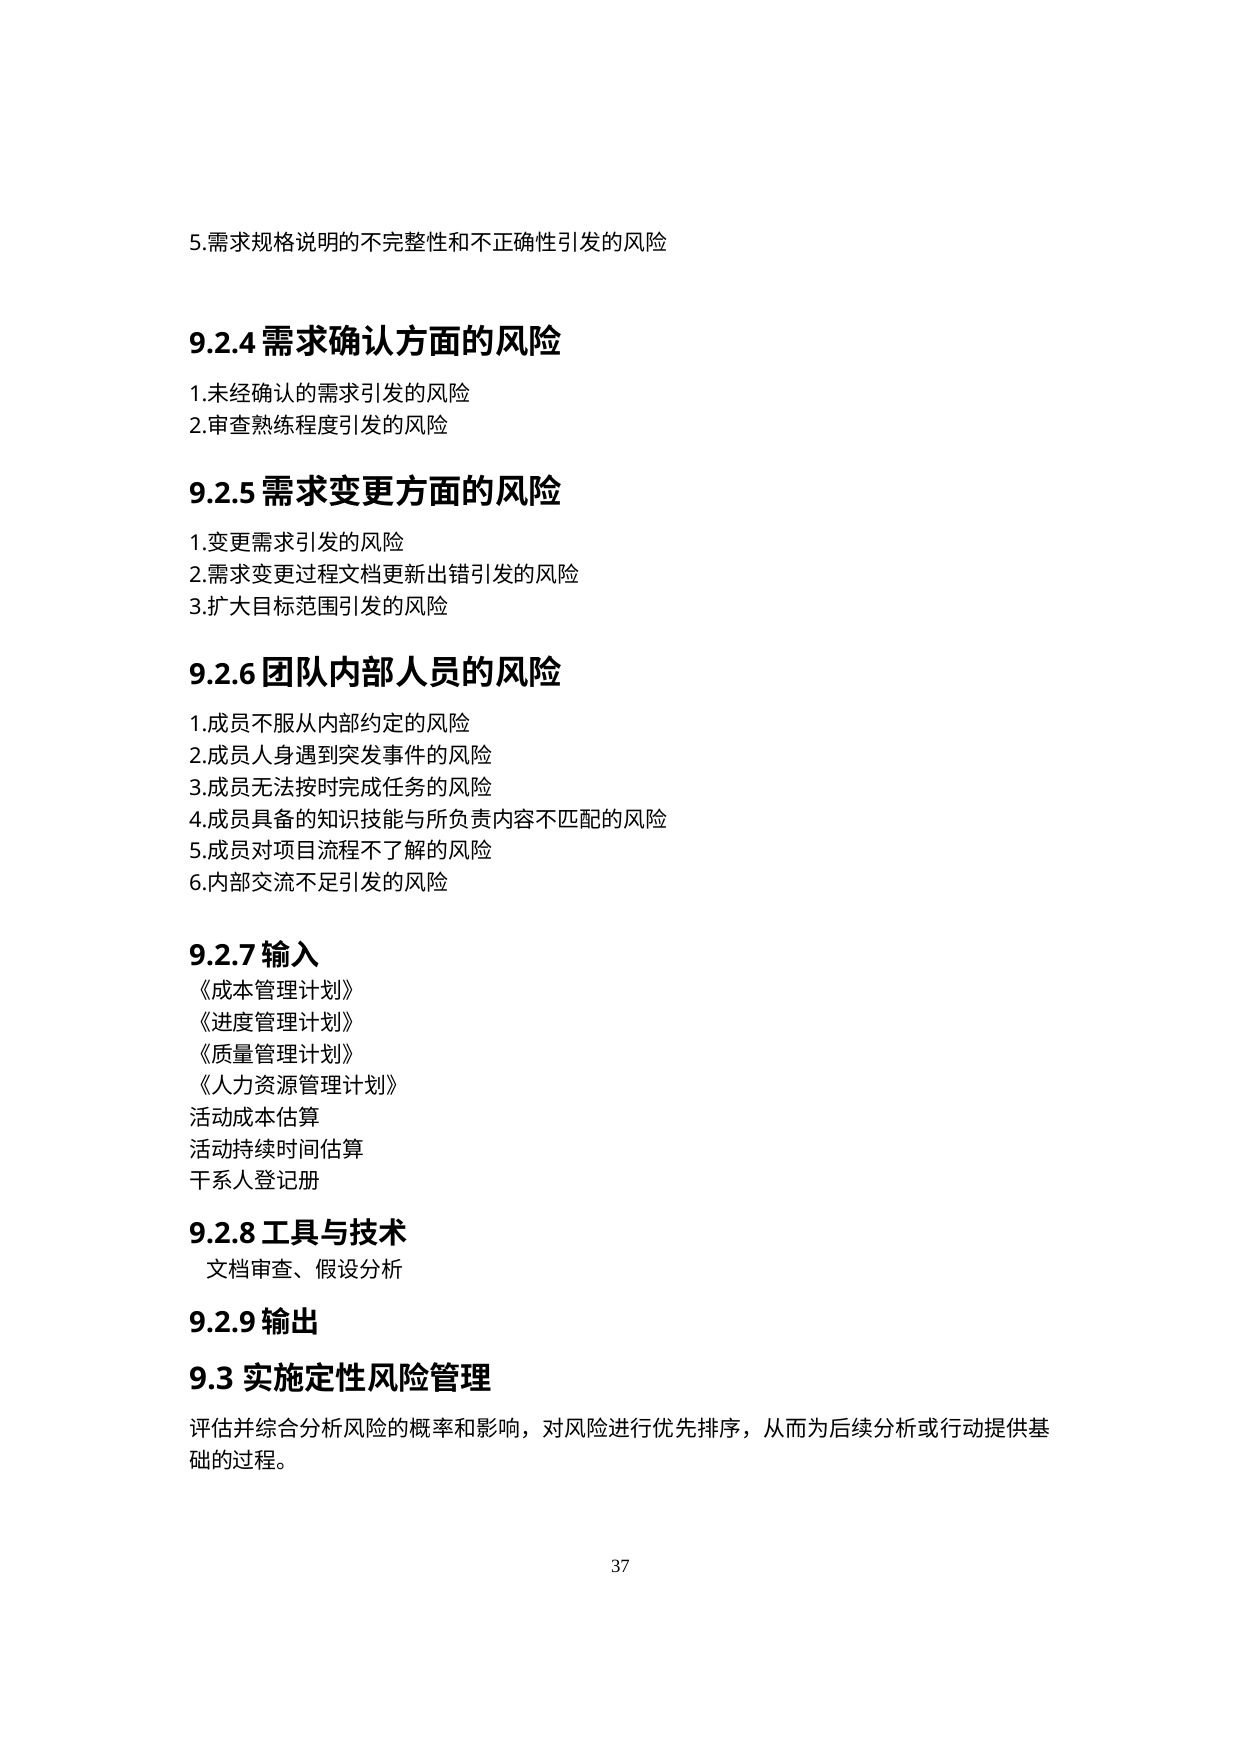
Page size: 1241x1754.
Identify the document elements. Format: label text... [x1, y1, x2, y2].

text 《成本管理计划》 [189, 973, 1051, 1005]
text 1.未经确认的需求引发的风险 [189, 376, 1051, 408]
text 活动成本估算 [189, 1100, 1051, 1132]
list 9.2.6团队内部人员的风险 [189, 646, 1051, 694]
text 活动持续时间估算 [189, 1132, 1051, 1163]
text 9.2.7输入 [189, 931, 1051, 973]
text 干系人登记册 [189, 1163, 1051, 1195]
text 5.需求规格说明的不完整性和不正确性引发的风险 [189, 224, 1051, 256]
text 3.扩大目标范围引发的风险 [189, 589, 1051, 621]
text 3.成员无法按时完成任务的风险 [189, 770, 1051, 802]
list 9.2.4需求确认方面的风险 [189, 315, 1051, 363]
text 《质量管理计划》 [189, 1037, 1051, 1068]
text 1.成员不服从内部约定的风险 [189, 706, 1051, 738]
text 《进度管理计划》 [189, 1005, 1051, 1037]
text 评估并综合分析风险的概率和影响，对风险进行优先排序，从而为后续分析或行动提供基础的过程。 [189, 1411, 1051, 1474]
text 《人力资源管理计划》 [189, 1068, 1051, 1100]
text 6.内部交流不足引发的风险 [189, 865, 1051, 897]
text 2.成员人身遇到突发事件的风险 [189, 738, 1051, 770]
text 5.成员对项目流程不了解的风险 [189, 833, 1051, 865]
list 9.2.5需求变更方面的风险 [189, 464, 1051, 513]
subtitle 9.2.8工具与技术 [189, 1210, 1051, 1252]
subtitle 9.2.9输出 [189, 1298, 1051, 1341]
text 4.成员具备的知识技能与所负责内容不匹配的风险 [189, 802, 1051, 833]
text 1.变更需求引发的风险 [189, 525, 1051, 557]
text 2.审查熟练程度引发的风险 [189, 408, 1051, 439]
text 2.需求变更过程文档更新出错引发的风险 [189, 557, 1051, 589]
subtitle 实施定性风险管理 [189, 1353, 1051, 1399]
text 文档审查、假设分析 [189, 1252, 1051, 1284]
